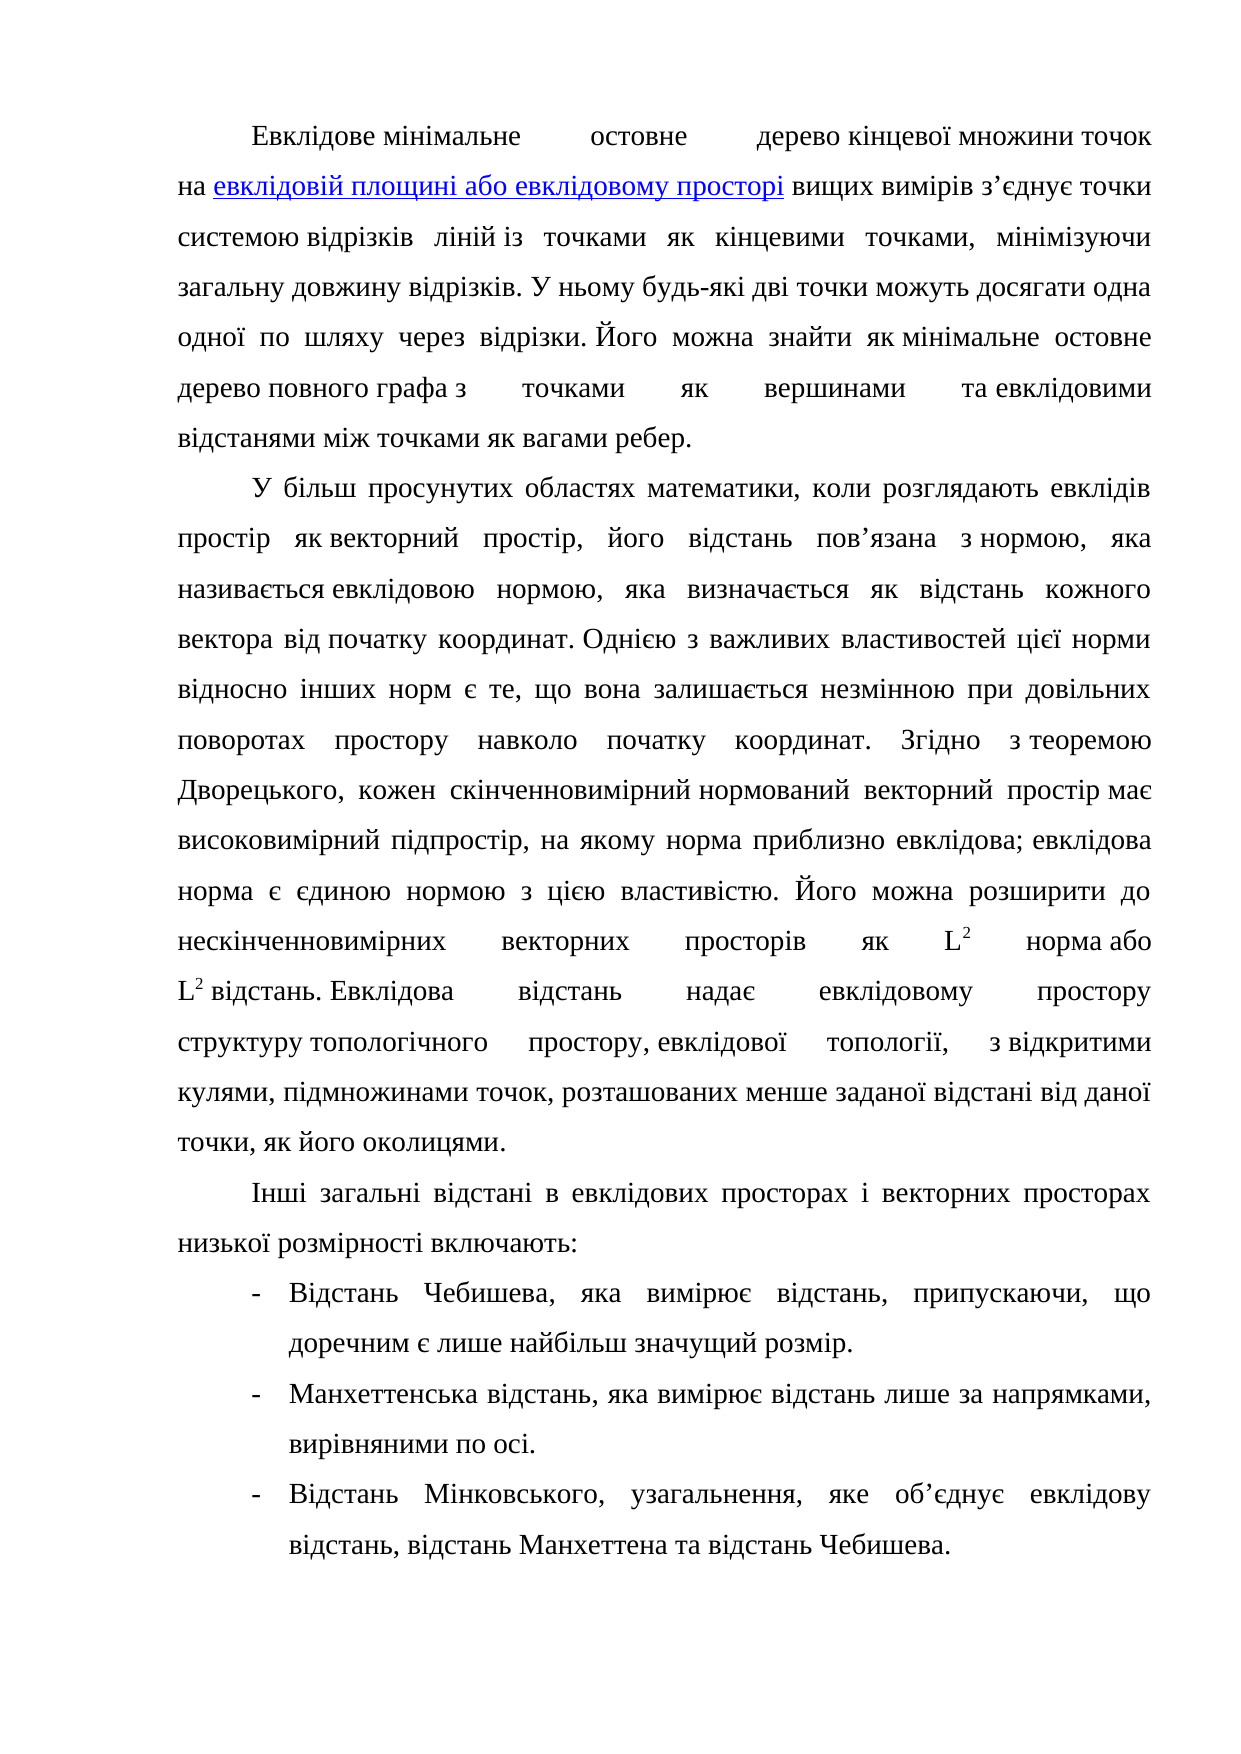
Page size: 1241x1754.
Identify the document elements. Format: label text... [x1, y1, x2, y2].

text Евклідове мінімальне остовне дерево кінцевої множини точок на евклідовій площині або евклідовому просторі вищих вимірів з’єднує точки системою відрізків ліній із точками як кінцевими точками, мінімізуючи загальну довжину відрізків. У ньому будь-які дві точки можуть досягати одна одної по шляху через відрізки. Його можна знайти як мінімальне остовне дерево повного графа з точками як вершинами та евклідовими відстанями між точками як вагами ребер. [177, 118, 1152, 453]
list Відстань Чебишева, яка вимірює відстань, припускаючи, що доречним є лише найбільш значущий розмір. [251, 1275, 1152, 1359]
list Манхеттенська відстань, яка вимірює відстань лише за напрямками, вирівняними по осі. [251, 1376, 1152, 1460]
text У більш просунутих областях математики, коли розглядають евклідів простір як векторний простір, його відстань пов’язана з нормою, яка називається евклідовою нормою, яка визначається як відстань кожного вектора від початку координат. Однією з важливих властивостей цієї норми відносно інших норм є те, що вона залишається незмінною при довільних поворотах простору навколо початку координат. Згідно з теоремою Дворецького, кожен скінченновимірний нормований векторний простір має високовимірний підпростір, на якому норма приблизно евклідова; евклідова норма є єдиною нормою з цією властивістю. Його можна розширити до нескінченновимірних векторних просторів як L2 норма або L2 відстань. Евклідова відстань надає евклідовому простору структуру топологічного простору, евклідової топології, з відкритими кулями, підмножинами точок, розташованих менше заданої відстані від даної точки, як його околицями. [177, 470, 1152, 1158]
text Інші загальні відстані в евклідових просторах і векторних просторах низької розмірності включають: [177, 1175, 1152, 1258]
list Відстань Мінковського, узагальнення, яке об’єднує евклідову відстань, відстань Манхеттена та відстань Чебишева. [251, 1477, 1152, 1560]
